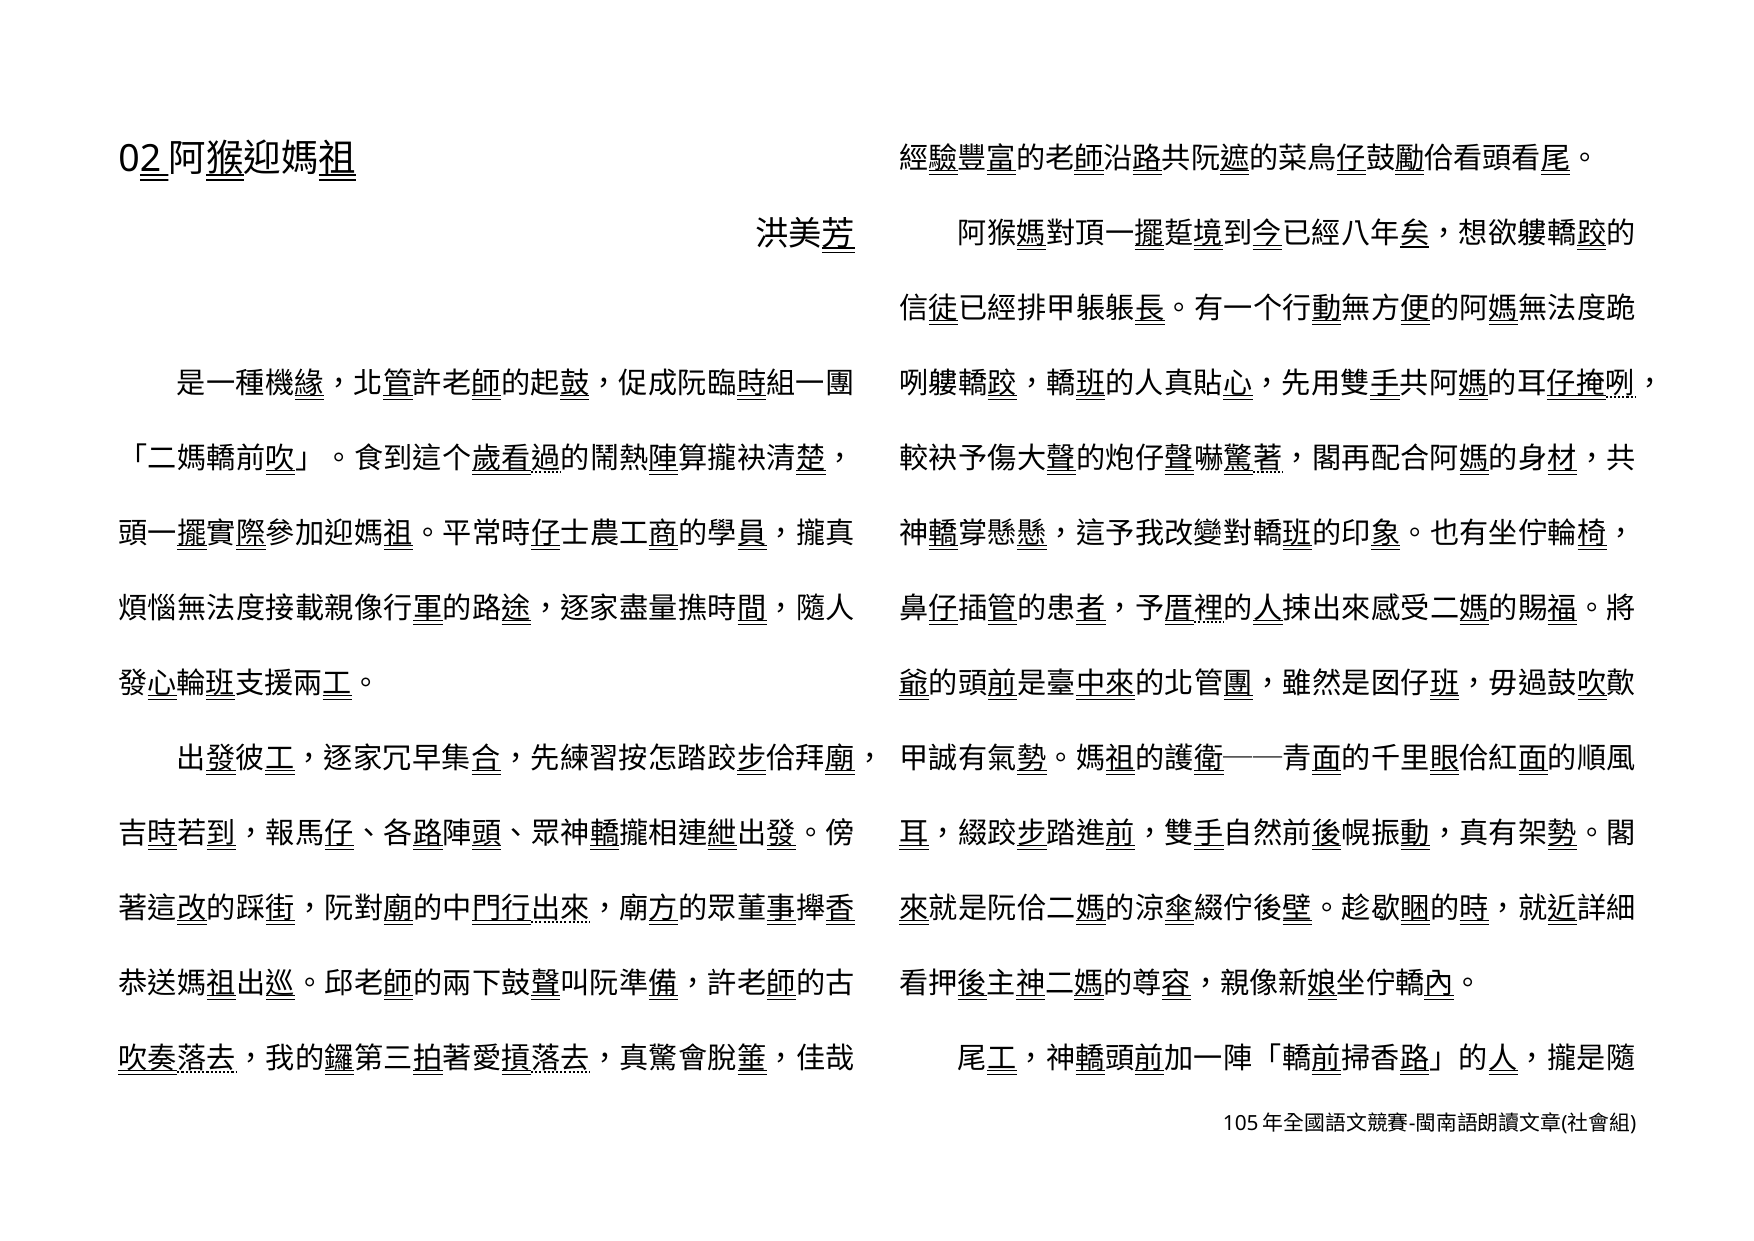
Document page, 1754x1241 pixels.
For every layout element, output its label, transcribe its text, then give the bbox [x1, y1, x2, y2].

text 是一種機緣，北管許老師的起鼓，促成阮臨時組一團「二媽轎前吹」。食到這个歲看過的鬧熱陣算攏袂清楚，頭一擺實際參加迎媽祖。平常時仔士農工商的學員，攏真煩惱無法度接載親像行軍的路途，逐家盡量撨時間，隨人發心輪班支援兩工。 [118, 343, 855, 718]
text 洪美芳 [118, 193, 855, 268]
text 阿猴媽對頂一擺踅境到今已經八年矣，想欲軁轎跤的信徒已經排甲躼躼長。有一个行動無方便的阿媽無法度跪咧軁轎跤，轎班的人真貼心，先用雙手共阿媽的耳仔掩咧，較袂予傷大聲的炮仔聲嚇驚著，閣再配合阿媽的身材，共神轎牚懸懸，這予我改變對轎班的印象。也有坐佇輪椅，鼻仔插管的患者，予厝裡的人捒出來感受二媽的賜福。將爺的頭前是臺中來的北管團，雖然是囡仔班，毋過鼓吹歕甲誠有氣勢。媽祖的護衛──青面的千里眼佮紅面的順風耳，綴跤步踏進前，雙手自然前後幌振動，真有架勢。閣來就是阮佮二媽的涼傘綴佇後壁。趁歇睏的時，就近詳細看押後主神二媽的尊容，親像新娘坐佇轎內。 [899, 193, 1636, 1018]
text 出發彼工，逐家冗早集合，先練習按怎踏跤步佮拜廟，吉時若到，報馬仔、各路陣頭、眾神轎攏相連紲出發。傍著這改的踩街，阮對廟的中門行出來，廟方的眾董事攑香恭送媽祖出巡。邱老師的兩下鼓聲叫阮準備，許老師的古吹奏落去，我的鑼第三拍著愛摃落去，真驚會脫箠，佳哉經驗豐富的老師沿路共阮遮的菜鳥仔鼓勵佮看頭看尾。 [118, 718, 855, 1093]
text 出發彼工，逐家冗早集合，先練習按怎踏跤步佮拜廟，吉時若到，報馬仔、各路陣頭、眾神轎攏相連紲出發。傍著這改的踩街，阮對廟的中門行出來，廟方的眾董事攑香恭送媽祖出巡。邱老師的兩下鼓聲叫阮準備，許老師的古吹奏落去，我的鑼第三拍著愛摃落去，真驚會脫箠，佳哉經驗豐富的老師沿路共阮遮的菜鳥仔鼓勵佮看頭看尾。 [899, 118, 1636, 193]
text 02阿猴迎媽祖 [118, 118, 855, 193]
